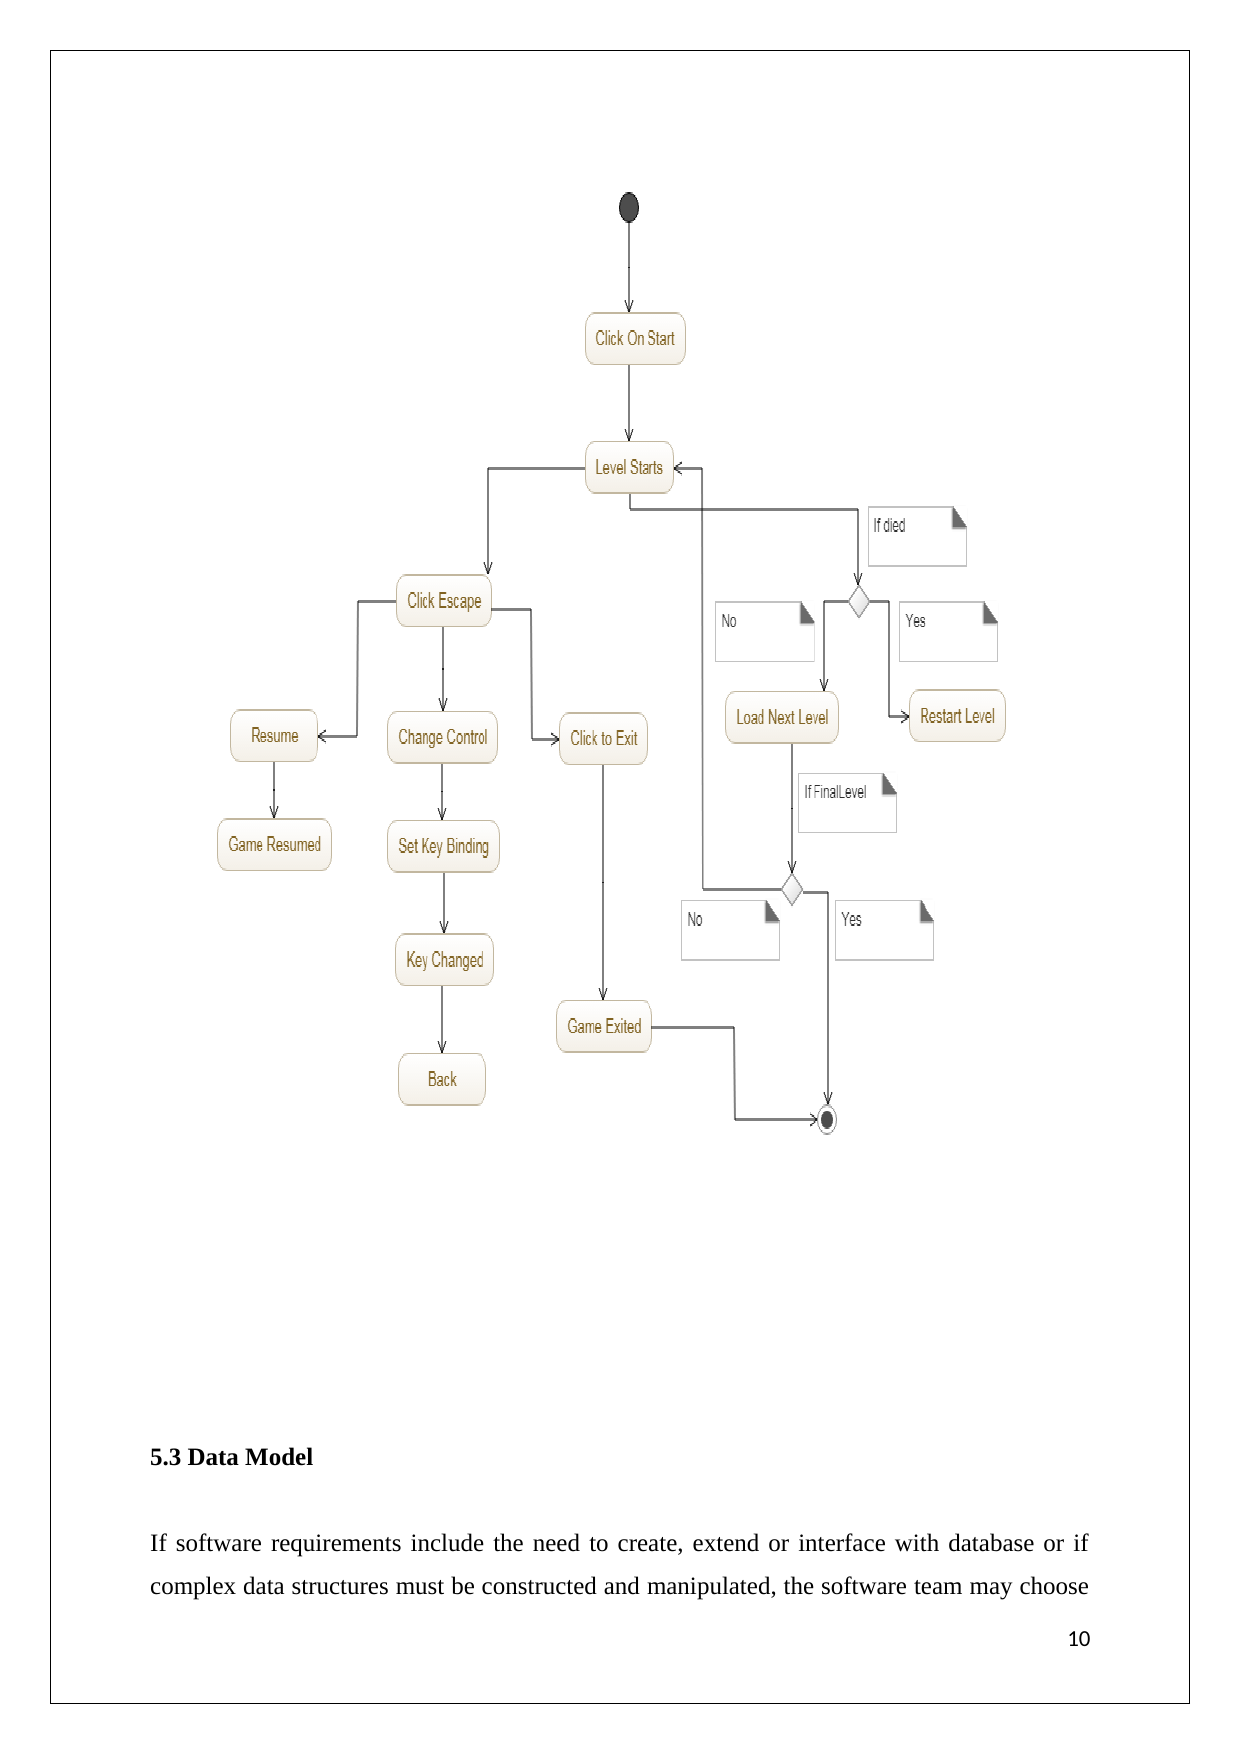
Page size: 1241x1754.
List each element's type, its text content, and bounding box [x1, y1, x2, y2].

picture [150, 149, 1147, 1258]
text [150, 1528, 1090, 1600]
text 5.3 Data Model [150, 1442, 1090, 1471]
